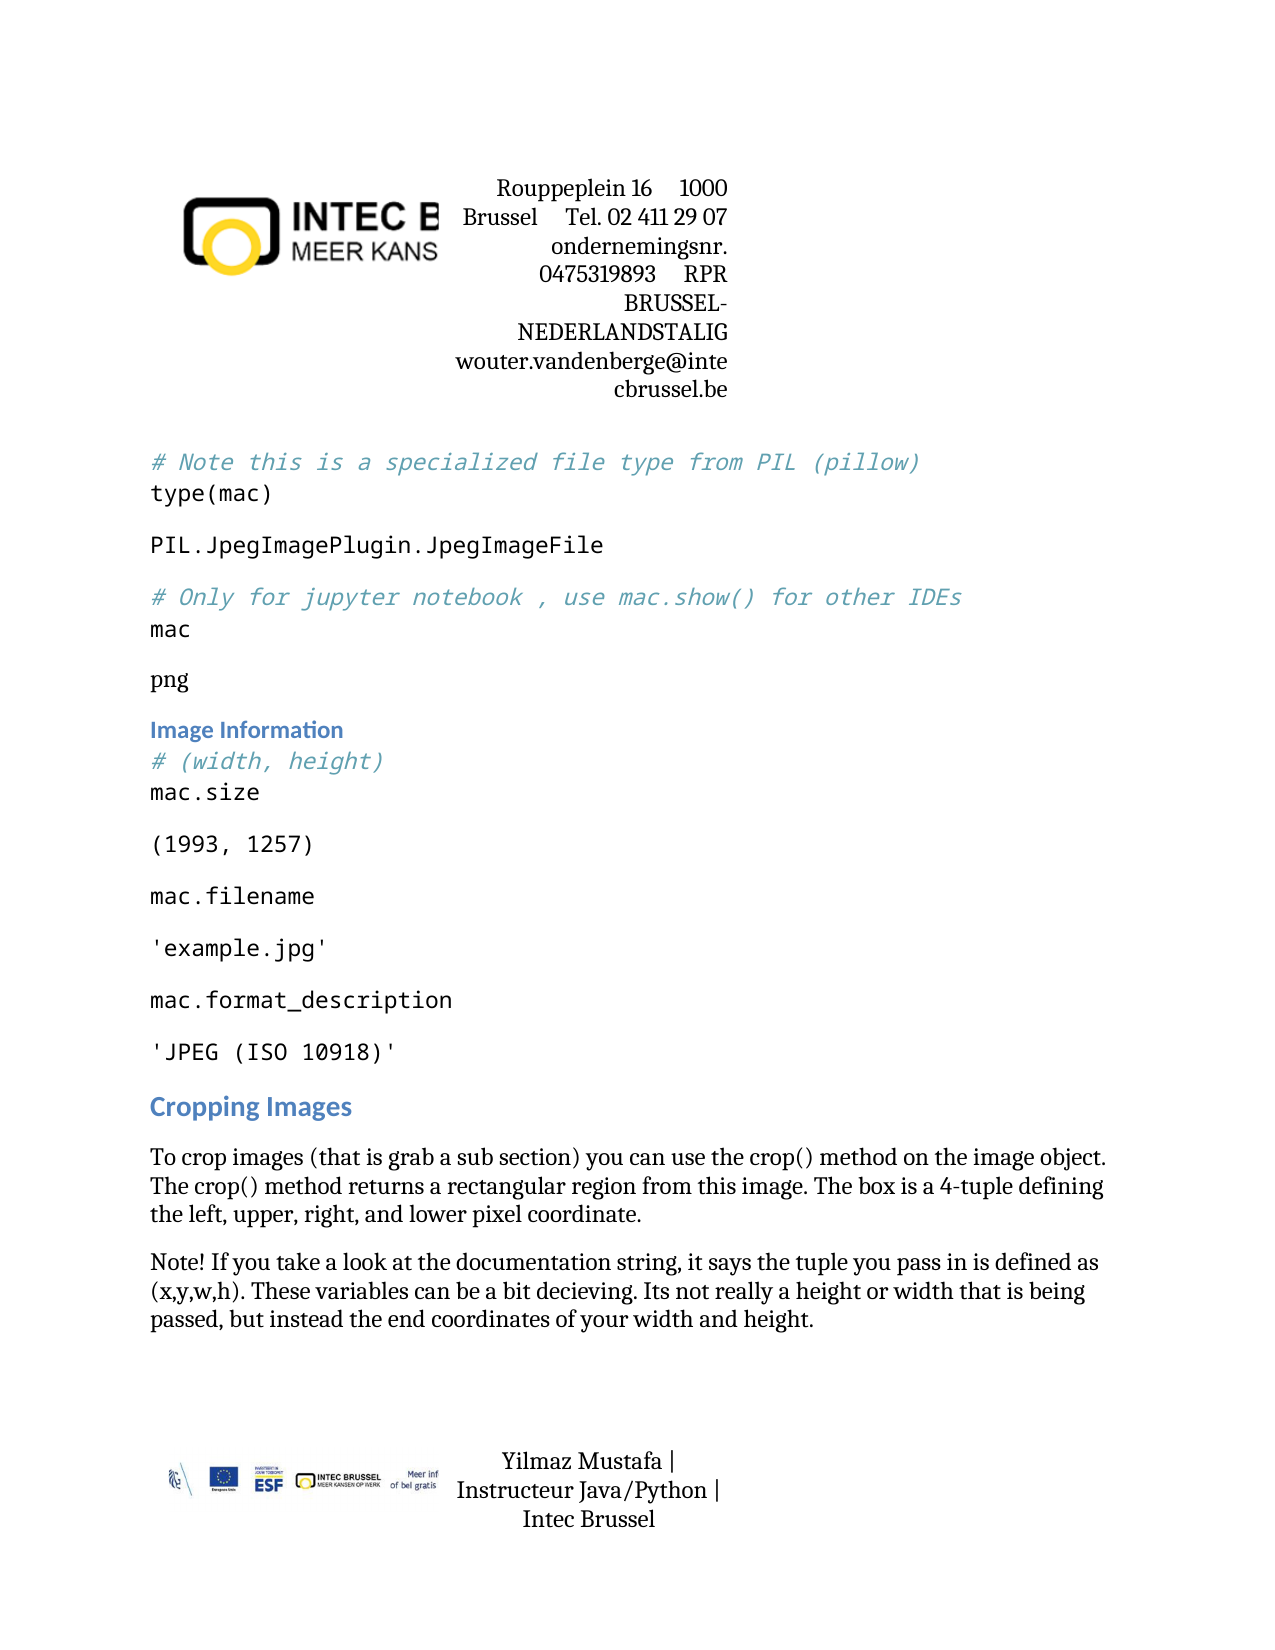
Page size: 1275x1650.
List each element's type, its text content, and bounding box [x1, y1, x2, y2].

text Note! If you take a look at the documentation string, it says the tuple you pass in is defined as (x,y,w,h). These variables can be a bit decieving. Its not really a height or width that is being passed, but instead the end coordinates of your width and height. [150, 1248, 1125, 1334]
text mac.filename [150, 880, 1125, 911]
text # Only for jupyter notebook , use mac.show() for other IDEs mac [150, 581, 1125, 644]
picture [168, 174, 439, 293]
text png [150, 664, 1125, 693]
subtitle Cropping Images [150, 1088, 1125, 1124]
text PIL.JpegImagePlugin.JpegImageFile [150, 529, 1125, 560]
text 'example.jpg' [150, 932, 1125, 963]
text To crop images (that is grab a sub section) you can use the crop() method on the image object. The crop() method returns a rectangular region from this image. The box is a 4-tuple defining the left, upper, right, and lower pixel coordinate. [150, 1143, 1125, 1229]
subtitle Image Information [150, 714, 1125, 745]
text (1993, 1257) [150, 828, 1125, 859]
picture [168, 1447, 439, 1512]
text 'JPEG (ISO 10918)' [150, 1036, 1125, 1068]
text # (width, height) mac.size [150, 745, 1125, 807]
text # Note this is a specialized file type from PIL (pillow) type(mac) [150, 446, 1125, 508]
text mac.format_description [150, 984, 1125, 1016]
